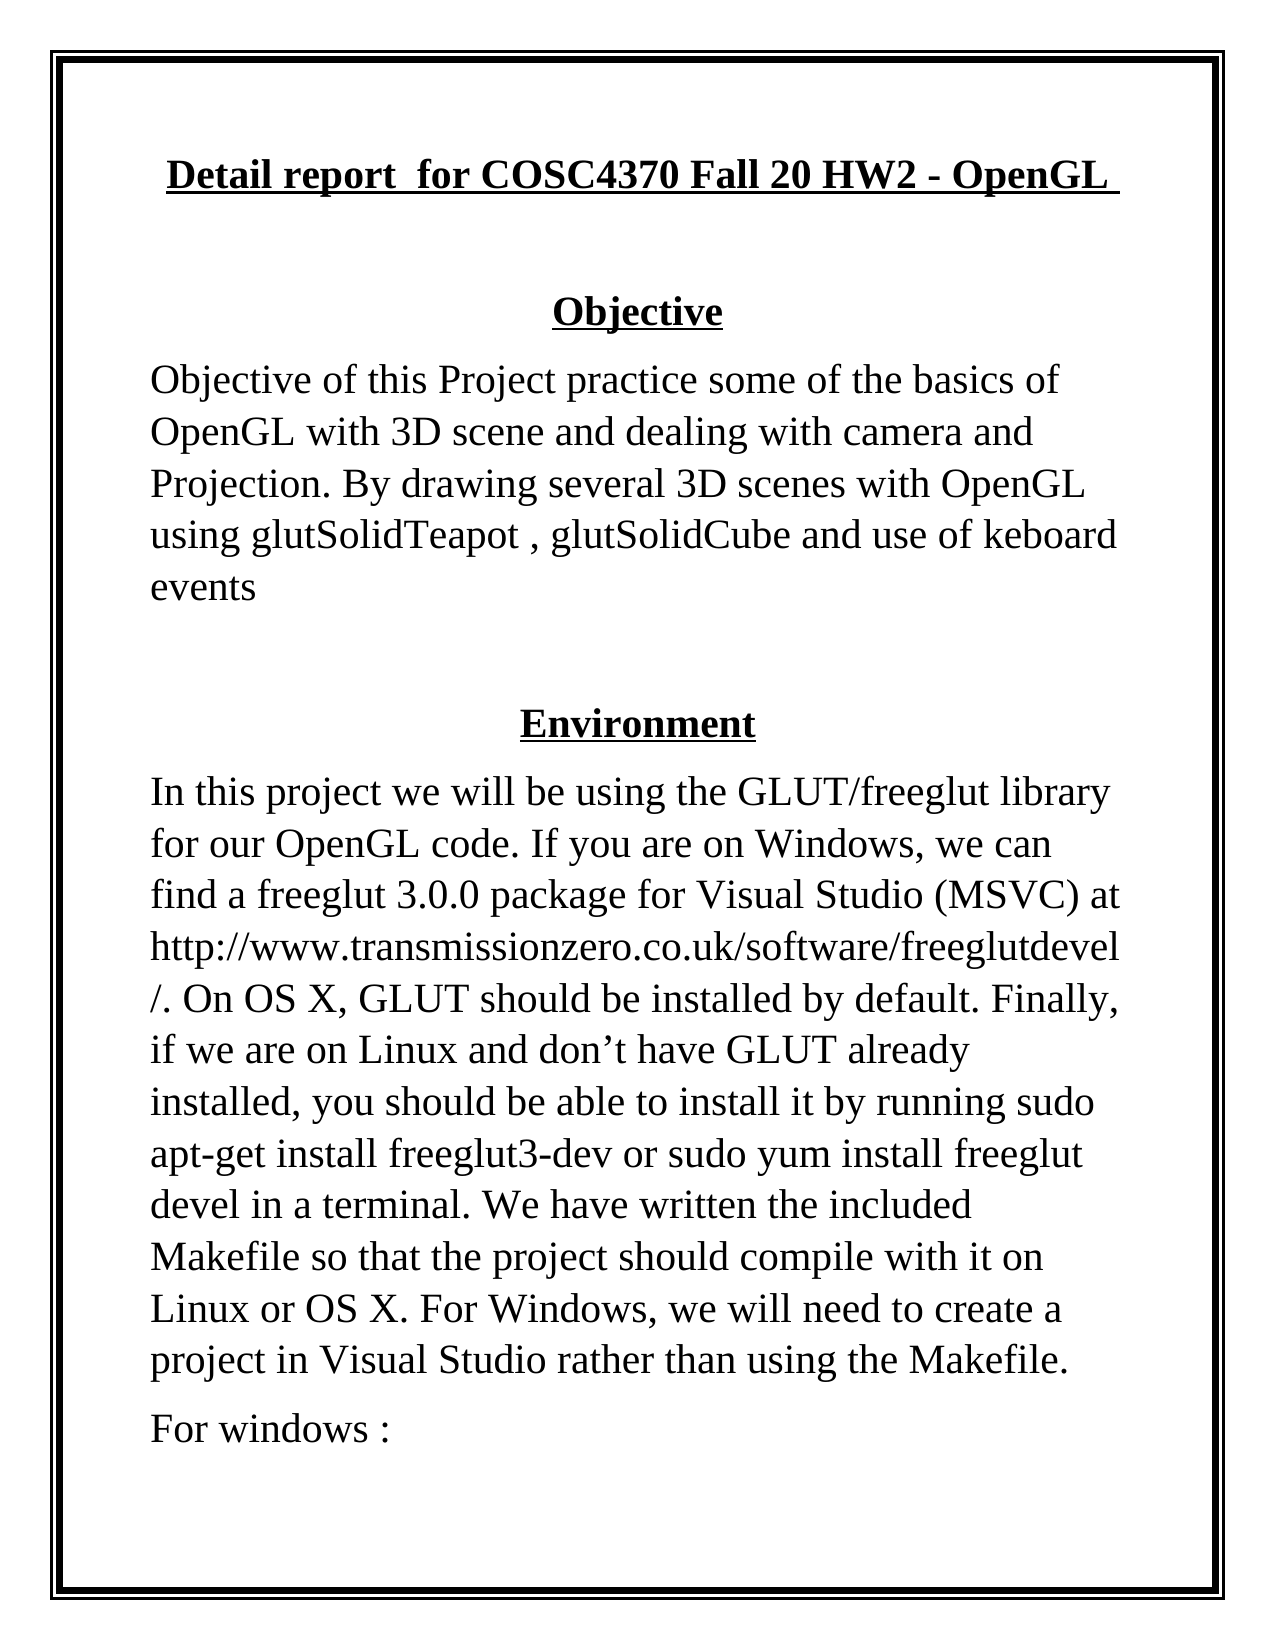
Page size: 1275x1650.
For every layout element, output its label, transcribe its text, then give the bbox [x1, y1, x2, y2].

text Objective [150, 287, 1125, 334]
text Environment [150, 698, 1125, 746]
text Detail report for COSC4370 Fall 20 HW2 - OpenGL [150, 150, 1125, 198]
text Objective of this Project practice some of the basics of OpenGL with 3D scene and dealing with camera and Projection. By drawing several 3D scenes with OpenGL using glutSolidTeapot , glutSolidCube and use of keboard events [150, 355, 1125, 609]
text In this project we will be using the GLUT/freeglut library for our OpenGL code. If you are on Windows, we can find a freeglut 3.0.0 package for Visual Studio (MSVC) at http://www.transmissionzero.co.uk/software/freeglutdevel/. On OS X, GLUT should be installed by default. Finally, if we are on Linux and don’t have GLUT already installed, you should be able to install it by running sudo apt-get install freeglut3-dev or sudo yum install freeglut devel in a terminal. We have written the included Makefile so that the project should compile with it on Linux or OS X. For Windows, we will need to create a project in Visual Studio rather than using the Makefile. [150, 767, 1125, 1383]
text For windows : [150, 1403, 1125, 1451]
